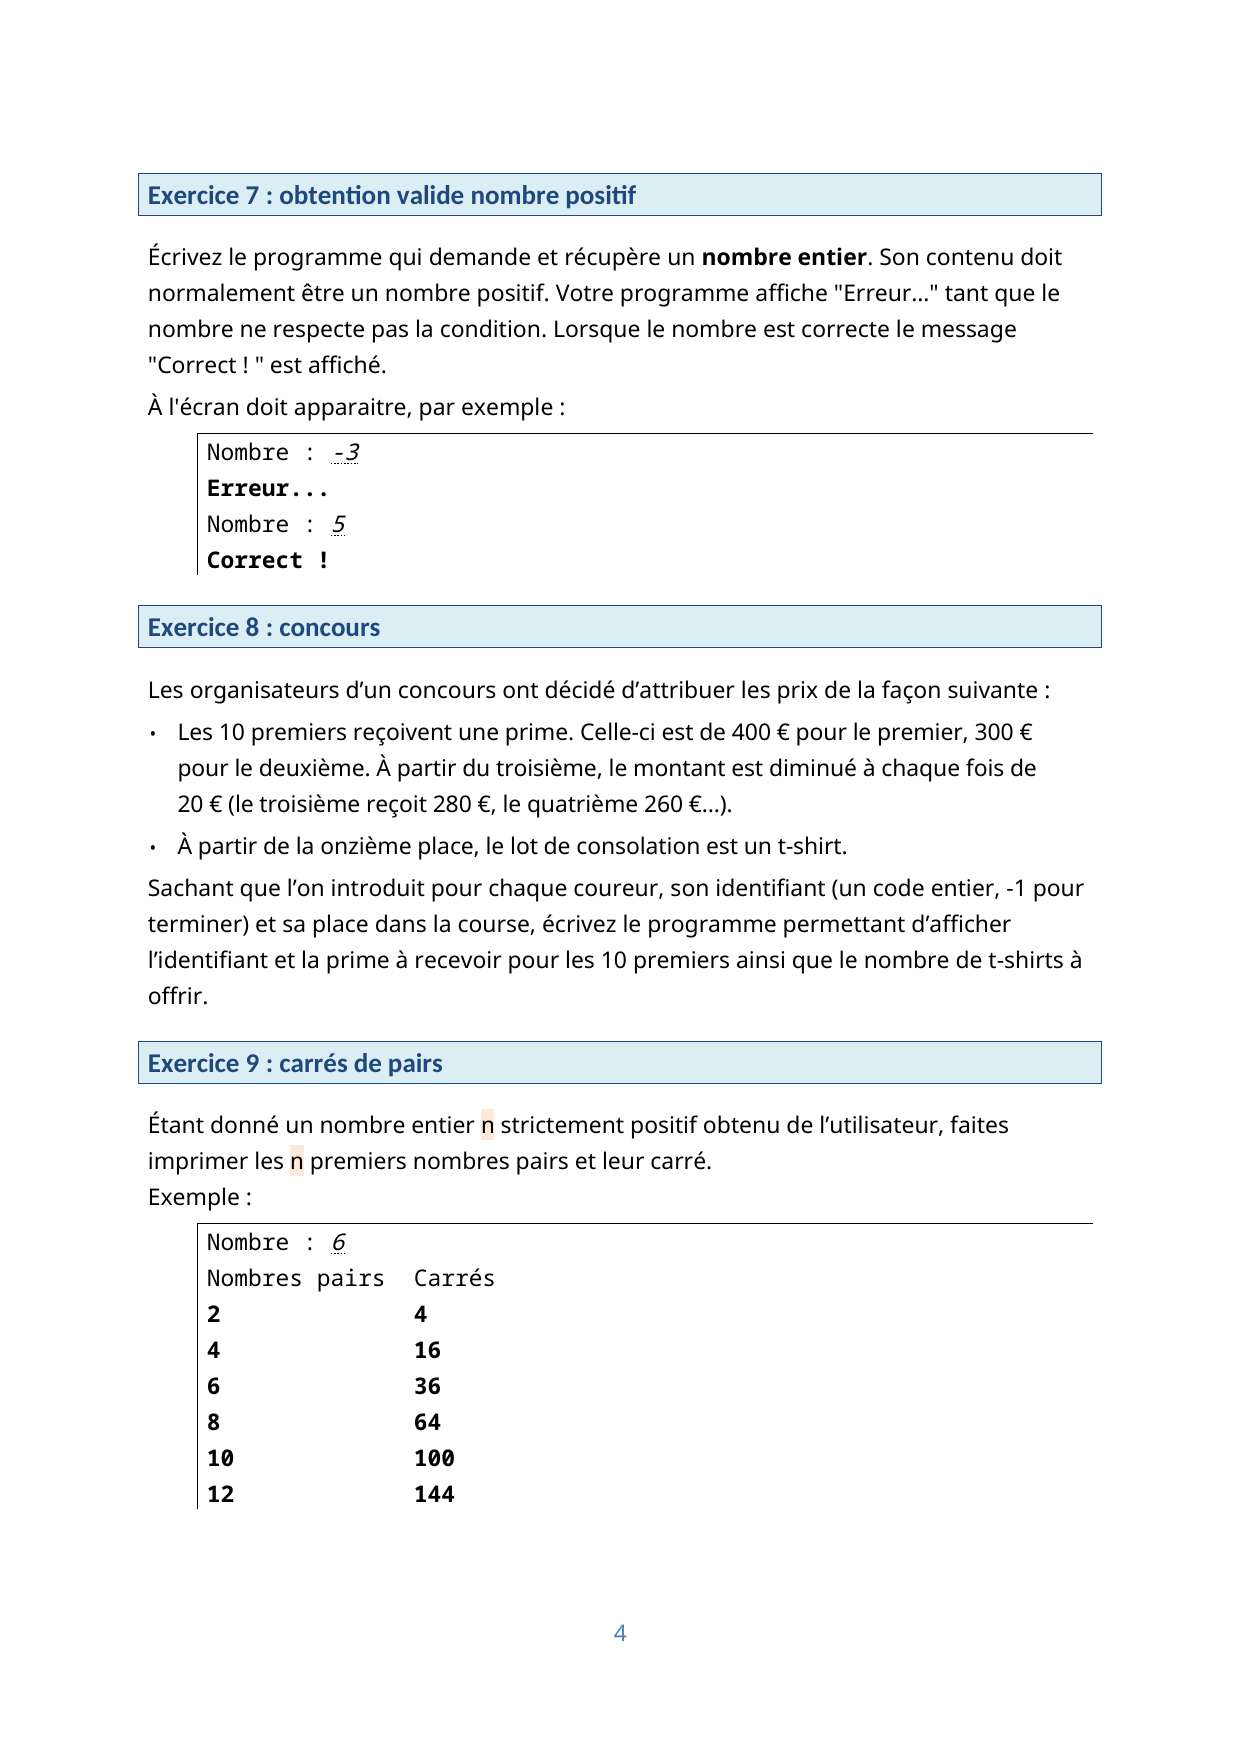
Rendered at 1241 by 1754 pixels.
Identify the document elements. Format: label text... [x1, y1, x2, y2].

subtitle Exercice 8 : concours [139, 606, 1101, 647]
text Étant donné un nombre entier n strictement positif obtenu de l’utilisateur, faites imprimer les n premiers nombres pairs et leur carré. Exemple : [148, 1109, 1093, 1212]
text 10 100 [198, 1439, 1093, 1473]
text À l'écran doit apparaitre, par exemple : [148, 391, 1093, 422]
list Les 10 premiers reçoivent une prime. Celle-ci est de 400 € pour le premier, 300 € pour le deuxième. À partir du troisième, le montant est diminué à chaque fois de 20 € (le troisième reçoit 280 €, le quatrième 260 €…). [148, 716, 1064, 819]
text Les organisateurs d’un concours ont décidé d’attribuer les prix de la façon suivante : [148, 673, 1093, 705]
subtitle Exercice 7 : obtention valide nombre positif [139, 174, 1101, 215]
text 4 16 [198, 1331, 1093, 1365]
subtitle Exercice 9 : carrés de pairs [139, 1042, 1101, 1083]
text 8 64 [198, 1403, 1093, 1437]
text Nombre : 6 Nombres pairs Carrés [198, 1224, 1093, 1293]
text 2 4 [198, 1295, 1093, 1329]
text Sachant que l’on introduit pour chaque coureur, son identifiant (un code entier, -1 pour terminer) et sa place dans la course, écrivez le programme permettant d’afficher l’identifiant et la prime à recevoir pour les 10 premiers ainsi que le nombre de t-shirts à offrir. [148, 872, 1093, 1011]
text Écrivez le programme qui demande et récupère un nombre entier. Son contenu doit normalement être un nombre positif. Votre programme affiche "Erreur…" tant que le nombre ne respecte pas la condition. Lorsque le nombre est correcte le message "Correct ! " est affiché. [148, 241, 1093, 380]
text 12 144 [198, 1475, 1093, 1509]
text 6 36 [198, 1367, 1093, 1401]
list À partir de la onzième place, le lot de consolation est un t-shirt. [148, 830, 1064, 861]
text Nombre : -3 Erreur... Nombre : 5 Correct ! [198, 434, 1093, 575]
